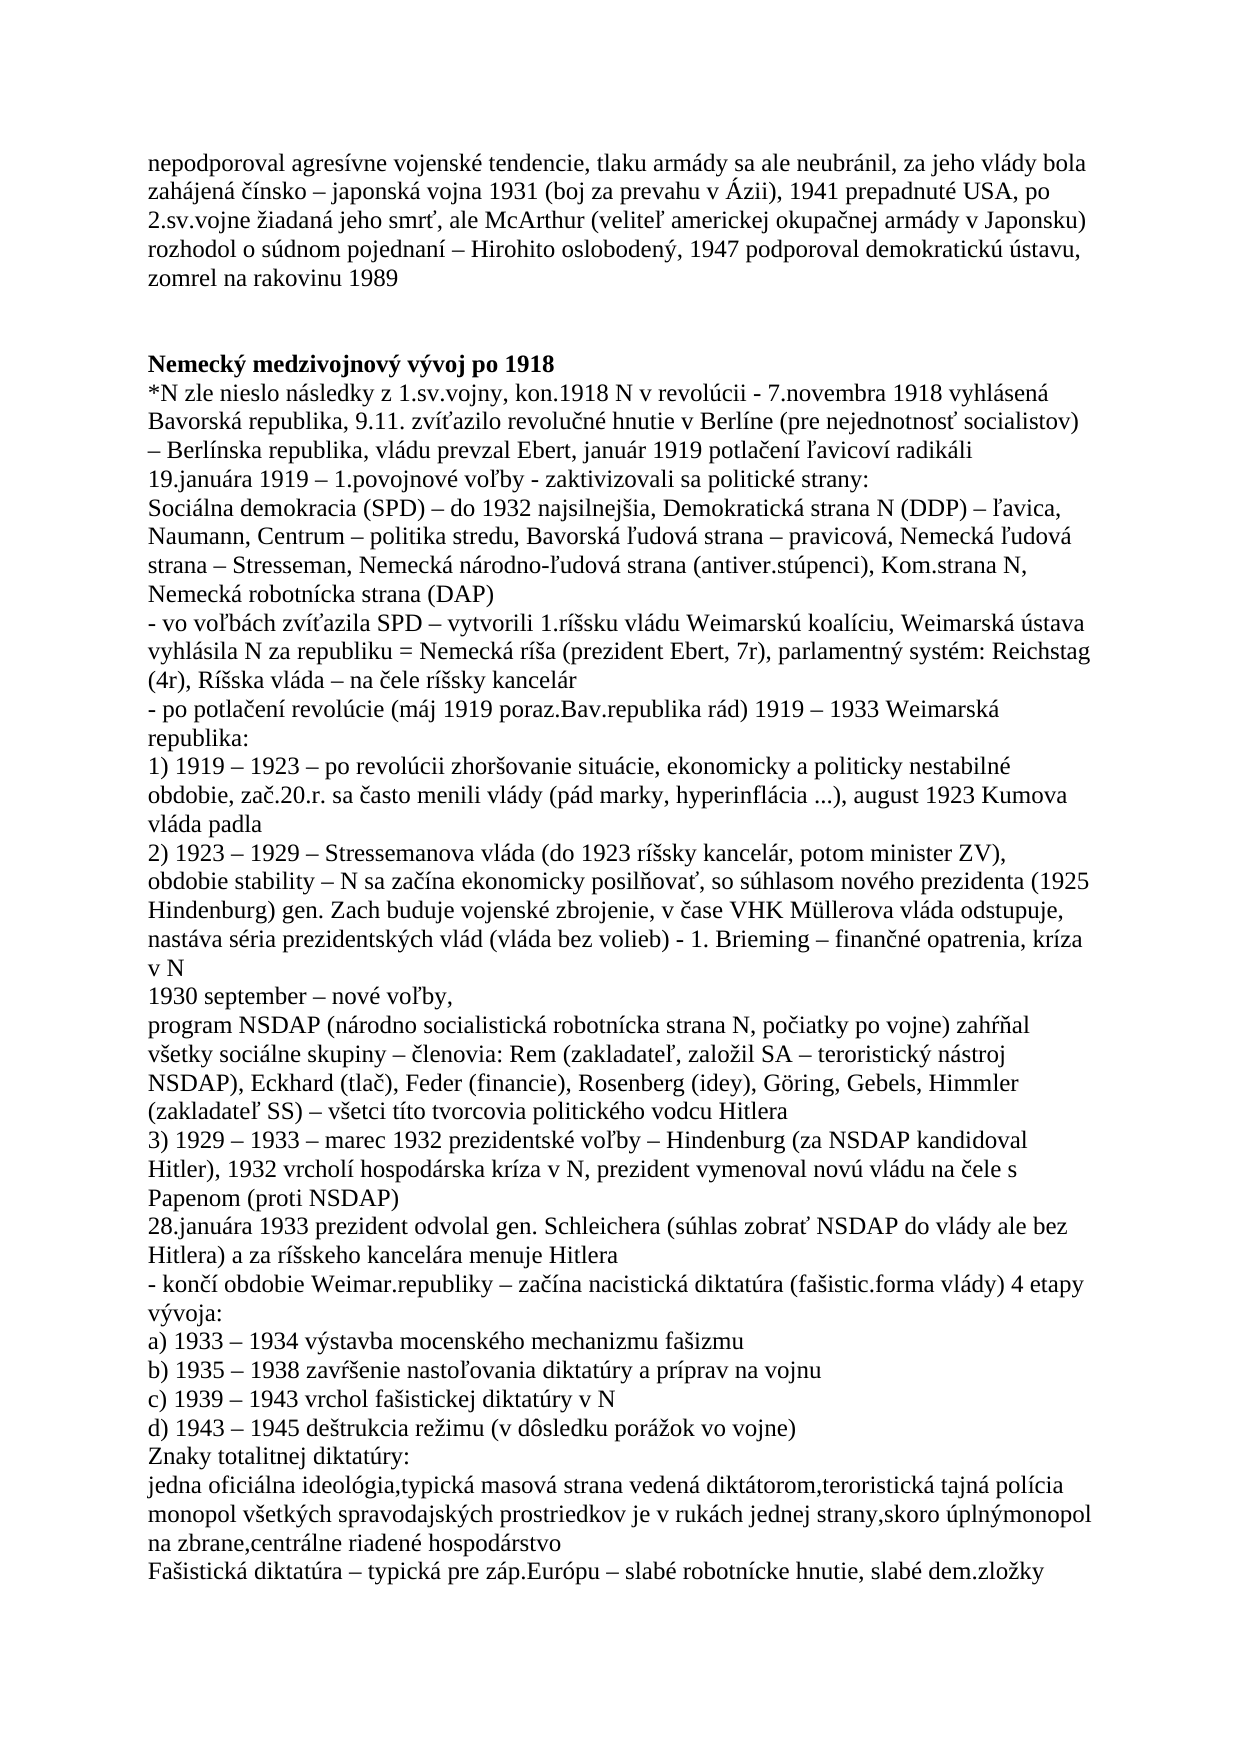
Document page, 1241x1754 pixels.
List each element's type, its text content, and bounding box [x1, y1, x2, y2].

text jedna oficiálna ideológia,typická masová strana vedená diktátorom,teroristická tajná polícia [148, 1470, 1093, 1499]
text 19.januára 1919 – 1.povojnové voľby - zaktivizovali sa politické strany: [148, 464, 1093, 493]
text - vo voľbách zvíťazila SPD – vytvorili 1.ríšsku vládu Weimarskú koalíciu, Weimarská ústava vyhlásila N za republiku = Nemecká ríša (prezident Ebert, 7r), parlamentný systém: Reichstag (4r), Ríšska vláda – na čele ríšsky kancelár [148, 608, 1093, 694]
text 3) 1929 – 1933 – marec 1932 prezidentské voľby – Hindenburg (za NSDAP kandidoval Hitler), 1932 vrcholí hospodárska kríza v N, prezident vymenoval novú vládu na čele s Papenom (proti NSDAP) [148, 1125, 1093, 1211]
text *N zle nieslo následky z 1.sv.vojny, kon.1918 N v revolúcii - 7.novembra 1918 vyhlásená Bavorská republika, 9.11. zvíťazilo revolučné hnutie v Berlíne (pre nejednotnosť socialistov) – Berlínska republika, vládu prevzal Ebert, január 1919 potlačení ľavicoví radikáli [148, 378, 1093, 464]
text 1930 september – nové voľby, [148, 981, 1093, 1010]
text monopol všetkých spravodajských prostriedkov je v rukách jednej strany,skoro úplnýmonopol na zbrane,centrálne riadené hospodárstvo [148, 1499, 1093, 1556]
text 1) 1919 – 1923 – po revolúcii zhoršovanie situácie, ekonomicky a politicky nestabilné obdobie, zač.20.r. sa často menili vlády (pád marky, hyperinflácia ...), august 1923 Kumova vláda padla [148, 751, 1093, 838]
text - po potlačení revolúcie (máj 1919 poraz.Bav.republika rád) 1919 – 1933 Weimarská republika: [148, 694, 1093, 751]
text - končí obdobie Weimar.republiky – začína nacistická diktatúra (fašistic.forma vlády) 4 etapy vývoja: [148, 1269, 1093, 1326]
text program NSDAP (národno socialistická robotnícka strana N, počiatky po vojne) zahŕňal všetky sociálne skupiny – členovia: Rem (zakladateľ, založil SA – teroristický nástroj NSDAP), Eckhard (tlač), Feder (financie), Rosenberg (idey), Göring, Gebels, Himmler (zakladateľ SS) – všetci títo tvorcovia politického vodcu Hitlera [148, 1010, 1093, 1125]
text Znaky totalitnej diktatúry: [148, 1441, 1093, 1470]
text c) 1939 – 1943 vrchol fašistickej diktatúry v N [148, 1384, 1093, 1413]
text 28.januára 1933 prezident odvolal gen. Schleichera (súhlas zobrať NSDAP do vlády ale bez Hitlera) a za ríšskeho kancelára menuje Hitlera [148, 1211, 1093, 1269]
text Nemecký medzivojnový vývoj po 1918 [148, 349, 1093, 378]
text d) 1943 – 1945 deštrukcia režimu (v dôsledku porážok vo vojne) [148, 1413, 1093, 1441]
text b) 1935 – 1938 zavŕšenie nastoľovania diktatúry a príprav na vojnu [148, 1355, 1093, 1384]
text Sociálna demokracia (SPD) – do 1932 najsilnejšia, Demokratická strana N (DDP) – ľavica, Naumann, Centrum – politika stredu, Bavorská ľudová strana – pravicová, Nemecká ľudová strana – Stresseman, Nemecká národno-ľudová strana (antiver.stúpenci), Kom.strana N, Nemecká robotnícka strana (DAP) [148, 493, 1093, 608]
text a) 1933 – 1934 výstavba mocenského mechanizmu fašizmu [148, 1326, 1093, 1355]
text 2) 1923 – 1929 – Stressemanova vláda (do 1923 ríšsky kancelár, potom minister ZV), obdobie stability – N sa začína ekonomicky posilňovať, so súhlasom nového prezidenta (1925 Hindenburg) gen. Zach buduje vojenské zbrojenie, v čase VHK Müllerova vláda odstupuje, nastáva séria prezidentských vlád (vláda bez volieb) - 1. Brieming – finančné opatrenia, kríza v N [148, 838, 1093, 981]
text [148, 148, 1093, 291]
text Fašistická diktatúra – typická pre záp.Európu – slabé robotnícke hnutie, slabé dem.zložky [148, 1556, 1093, 1585]
